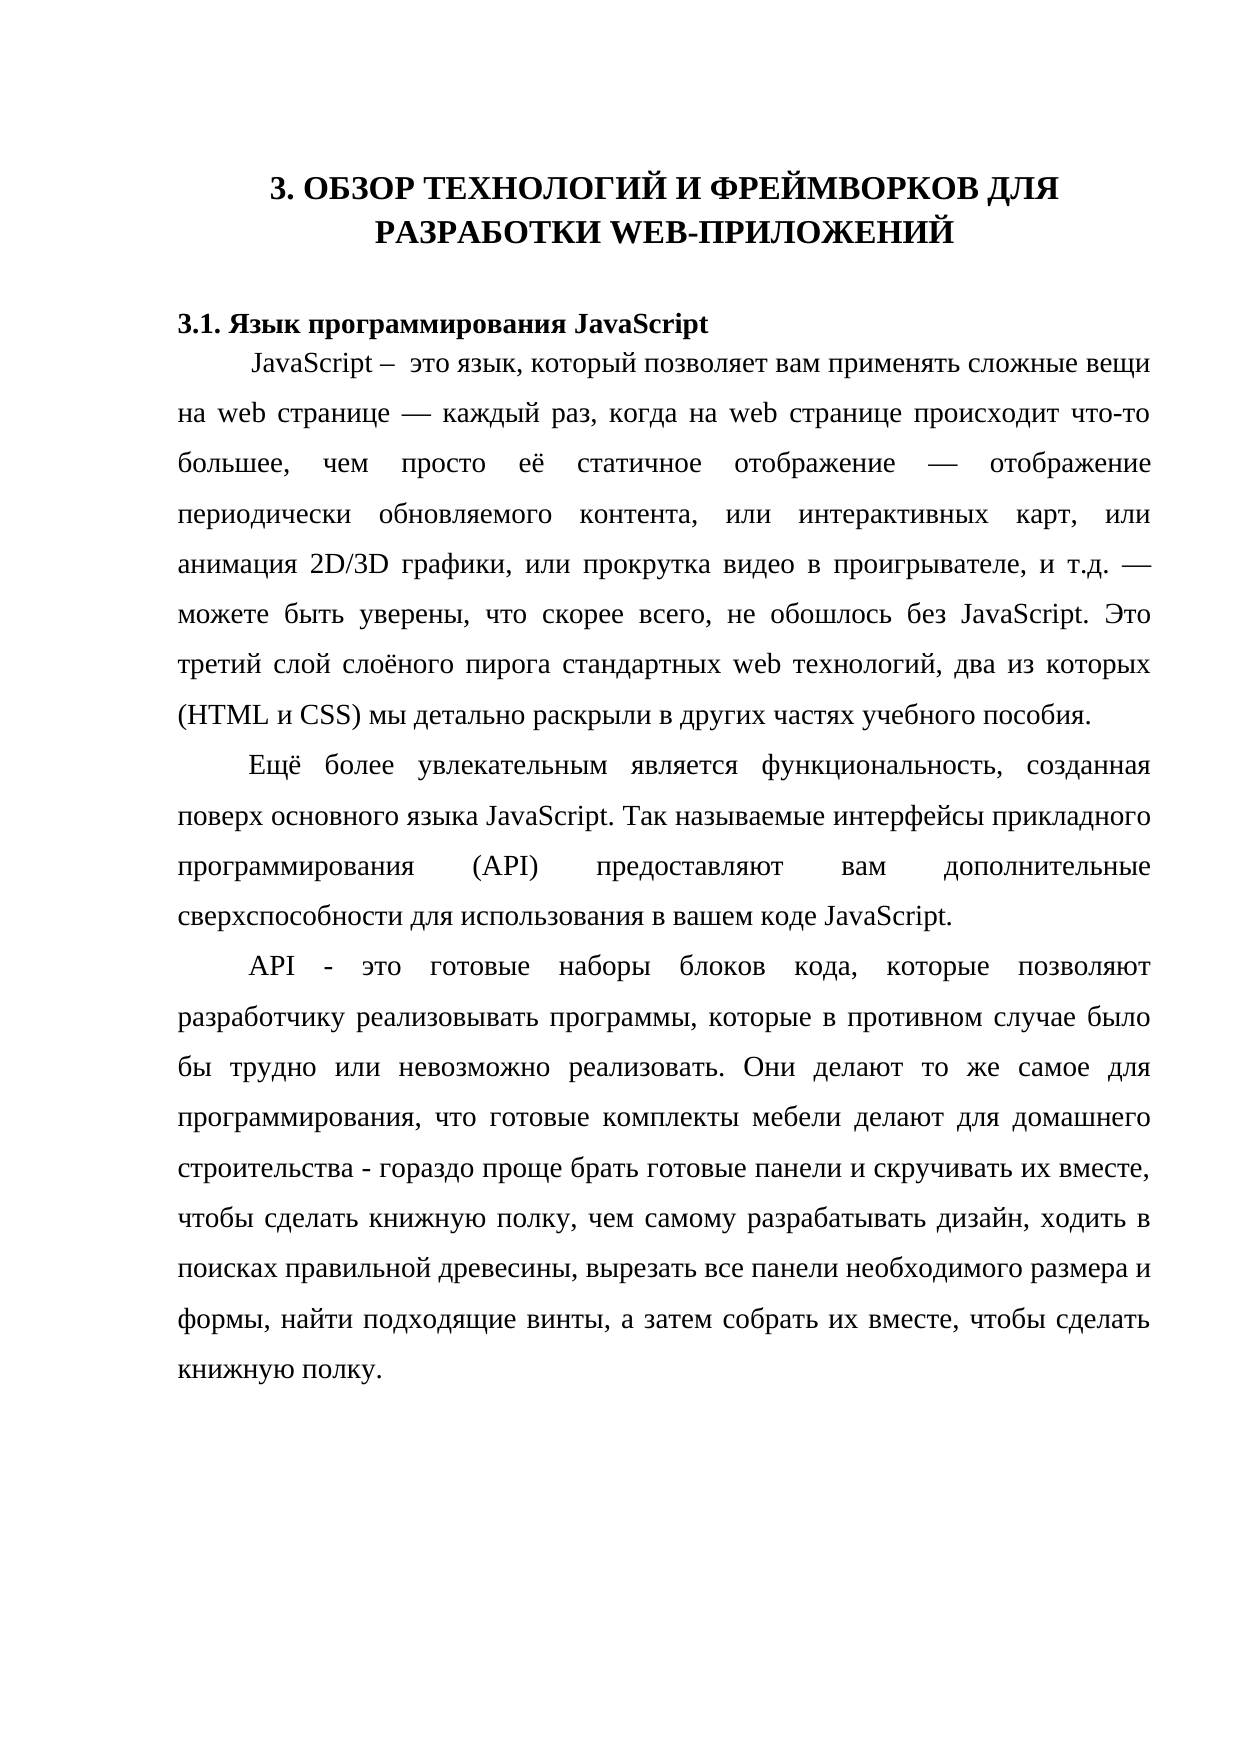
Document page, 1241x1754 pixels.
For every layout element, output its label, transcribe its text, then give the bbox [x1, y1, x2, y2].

subtitle 3.1. Язык программирования JavaScript [177, 306, 1152, 340]
list API - это готовые наборы блоков кода, которые позволяют разработчику реализовывать программы, которые в противном случае было бы трудно или невозможно реализовать. Они делают то же самое для программирования, что готовые комплекты мебели делают для домашнего строительства - гораздо проще брать готовые панели и скручивать их вместе, чтобы сделать книжную полку, чем самому разрабатывать дизайн, ходить в поисках правильной древесины, вырезать все панели необходимого размера и формы, найти подходящие винты, а затем собрать их вместе, чтобы сделать книжную полку. [177, 948, 1152, 1384]
subtitle 3. ОБЗОР ТЕХНОЛОГИЙ И ФРЕЙМВОРКОВ ДЛЯ РАЗРАБОТКИ WEB-ПРИЛОЖЕНИЙ [177, 168, 1152, 251]
list Ещё более увлекательным является функциональность, созданная поверх основного языка JavaScript. Так называемые интерфейсы прикладного программирования (API) предоставляют вам дополнительные сверхспособности для использования в вашем коде JavaScript. [177, 747, 1152, 932]
list JavaScript – это язык, который позволяет вам применять сложные вещи на web странице — каждый раз, когда на web странице происходит что-то большее, чем просто её статичное отображение — отображение периодически обновляемого контента, или интерактивных карт, или анимация 2D/3D графики, или прокрутка видео в проигрывателе, и т.д. — можете быть уверены, что скорее всего, не обошлось без JavaScript. Это третий слой слоёного пирога стандартных web технологий, два из которых (HTML и CSS) мы детально раскрыли в других частях учебного пособия. [177, 345, 1152, 731]
